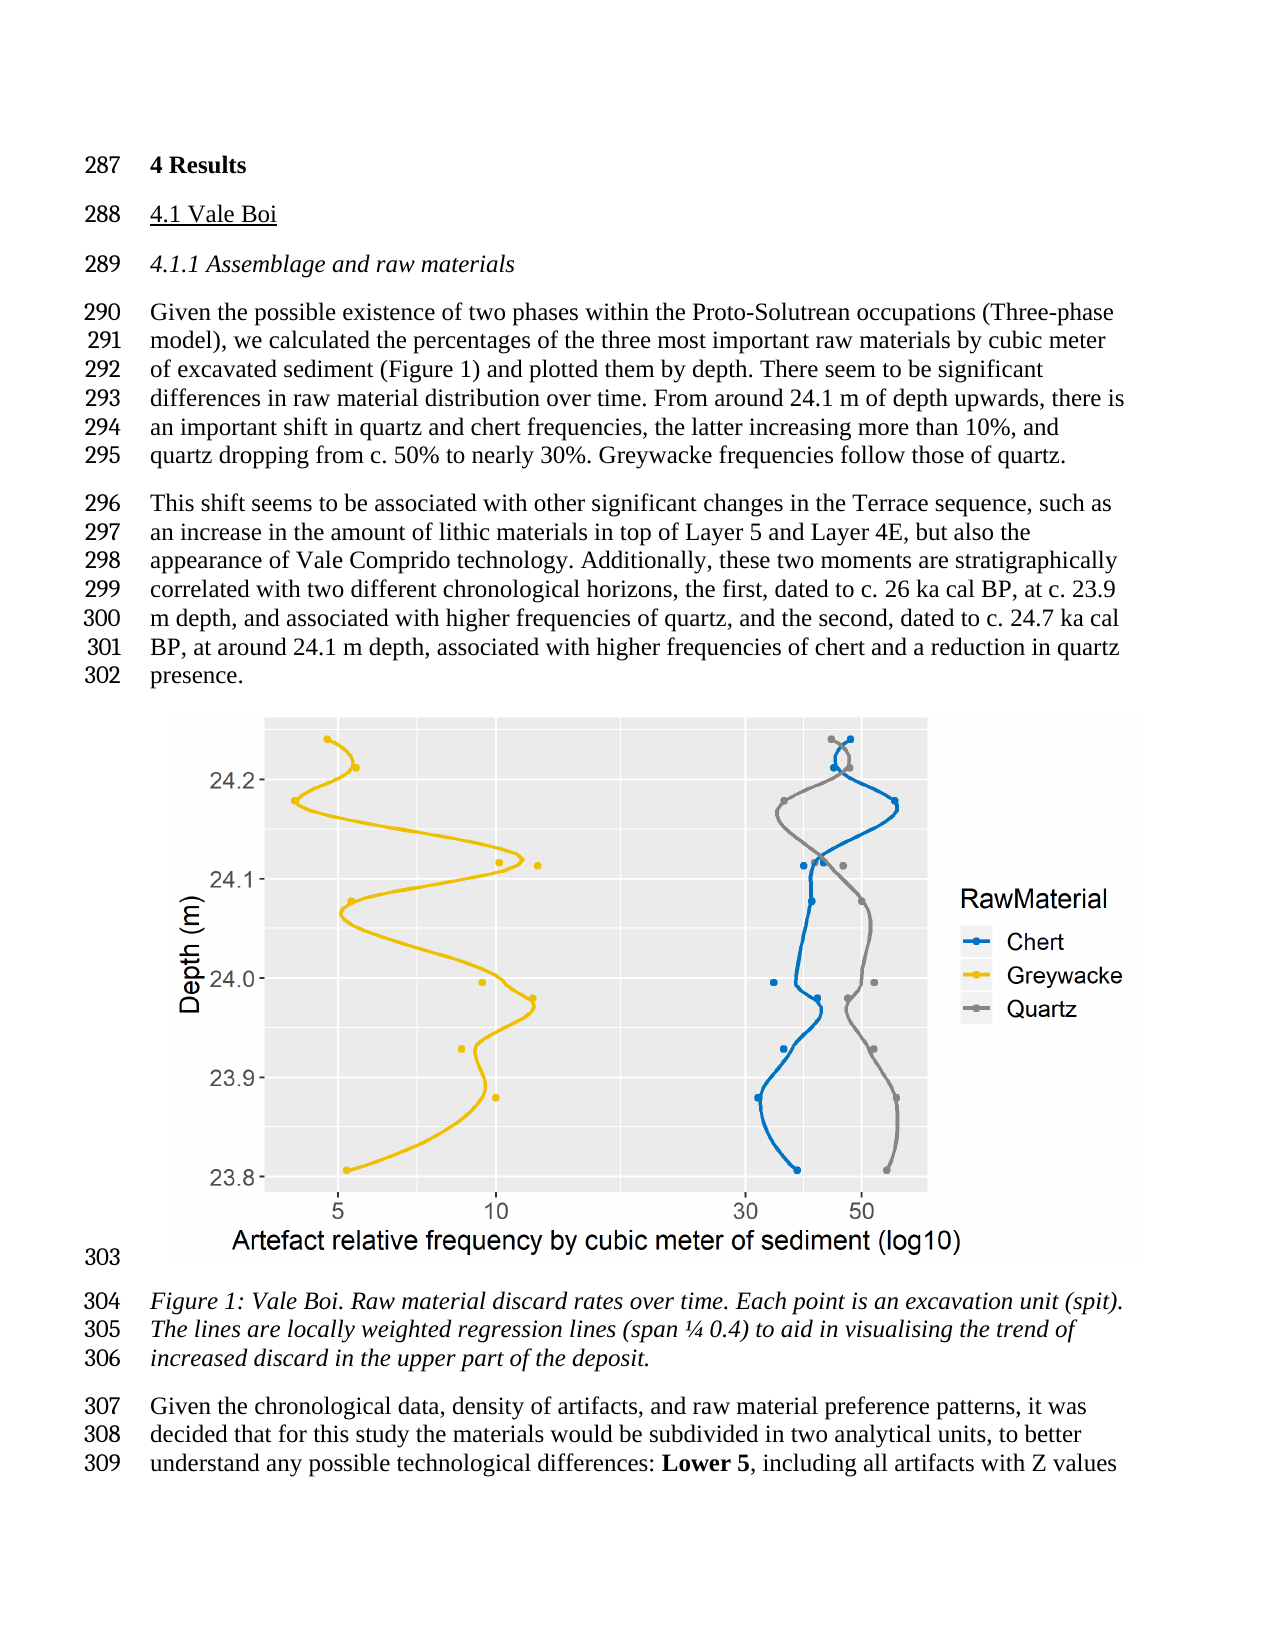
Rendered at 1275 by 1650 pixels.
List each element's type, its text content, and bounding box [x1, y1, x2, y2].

text Given the possible existence of two phases within the Proto-Solutrean occupations (Three-phase model), we calculated the percentages of the three most important raw materials by cubic meter of excavated sediment (Figure 1) and plotted them by depth. There seem to be significant differences in raw material distribution over time. From around 24.1 m of depth upwards, there is an important shift in quartz and chert frequencies, the latter increasing more than 10%, and quartz dropping from c. 50% to nearly 30%. Greywacke frequencies follow those of quartz. [150, 297, 1125, 469]
subtitle 4.1.1 Assemblage and raw materials [150, 249, 1125, 278]
text This shift seems to be associated with other significant changes in the Terrace sequence, such as an increase in the amount of lithic materials in top of Layer 5 and Layer 4E, but also the appearance of Vale Comprido technology. Additionally, these two moments are stratigraphically correlated with two different chronological horizons, the first, dated to c. 26 ka cal BP, at c. 23.9 m depth, and associated with higher frequencies of quartz, and the second, dated to c. 24.7 ka cal BP, at around 24.1 m depth, associated with higher frequencies of chert and a reduction in quartz presence. [150, 488, 1125, 689]
picture [168, 707, 1144, 1265]
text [150, 1391, 1125, 1477]
subtitle 4 Results [150, 150, 1125, 179]
text Figure 1: Vale Boi. Raw material discard rates over time. Each point is an excavation unit (spit). The lines are locally weighted regression lines (span ¼ 0.4) to aid in visualising the trend of increased discard in the upper part of the deposit. [150, 1286, 1125, 1372]
subtitle 4.1 Vale Boi [150, 199, 1125, 228]
